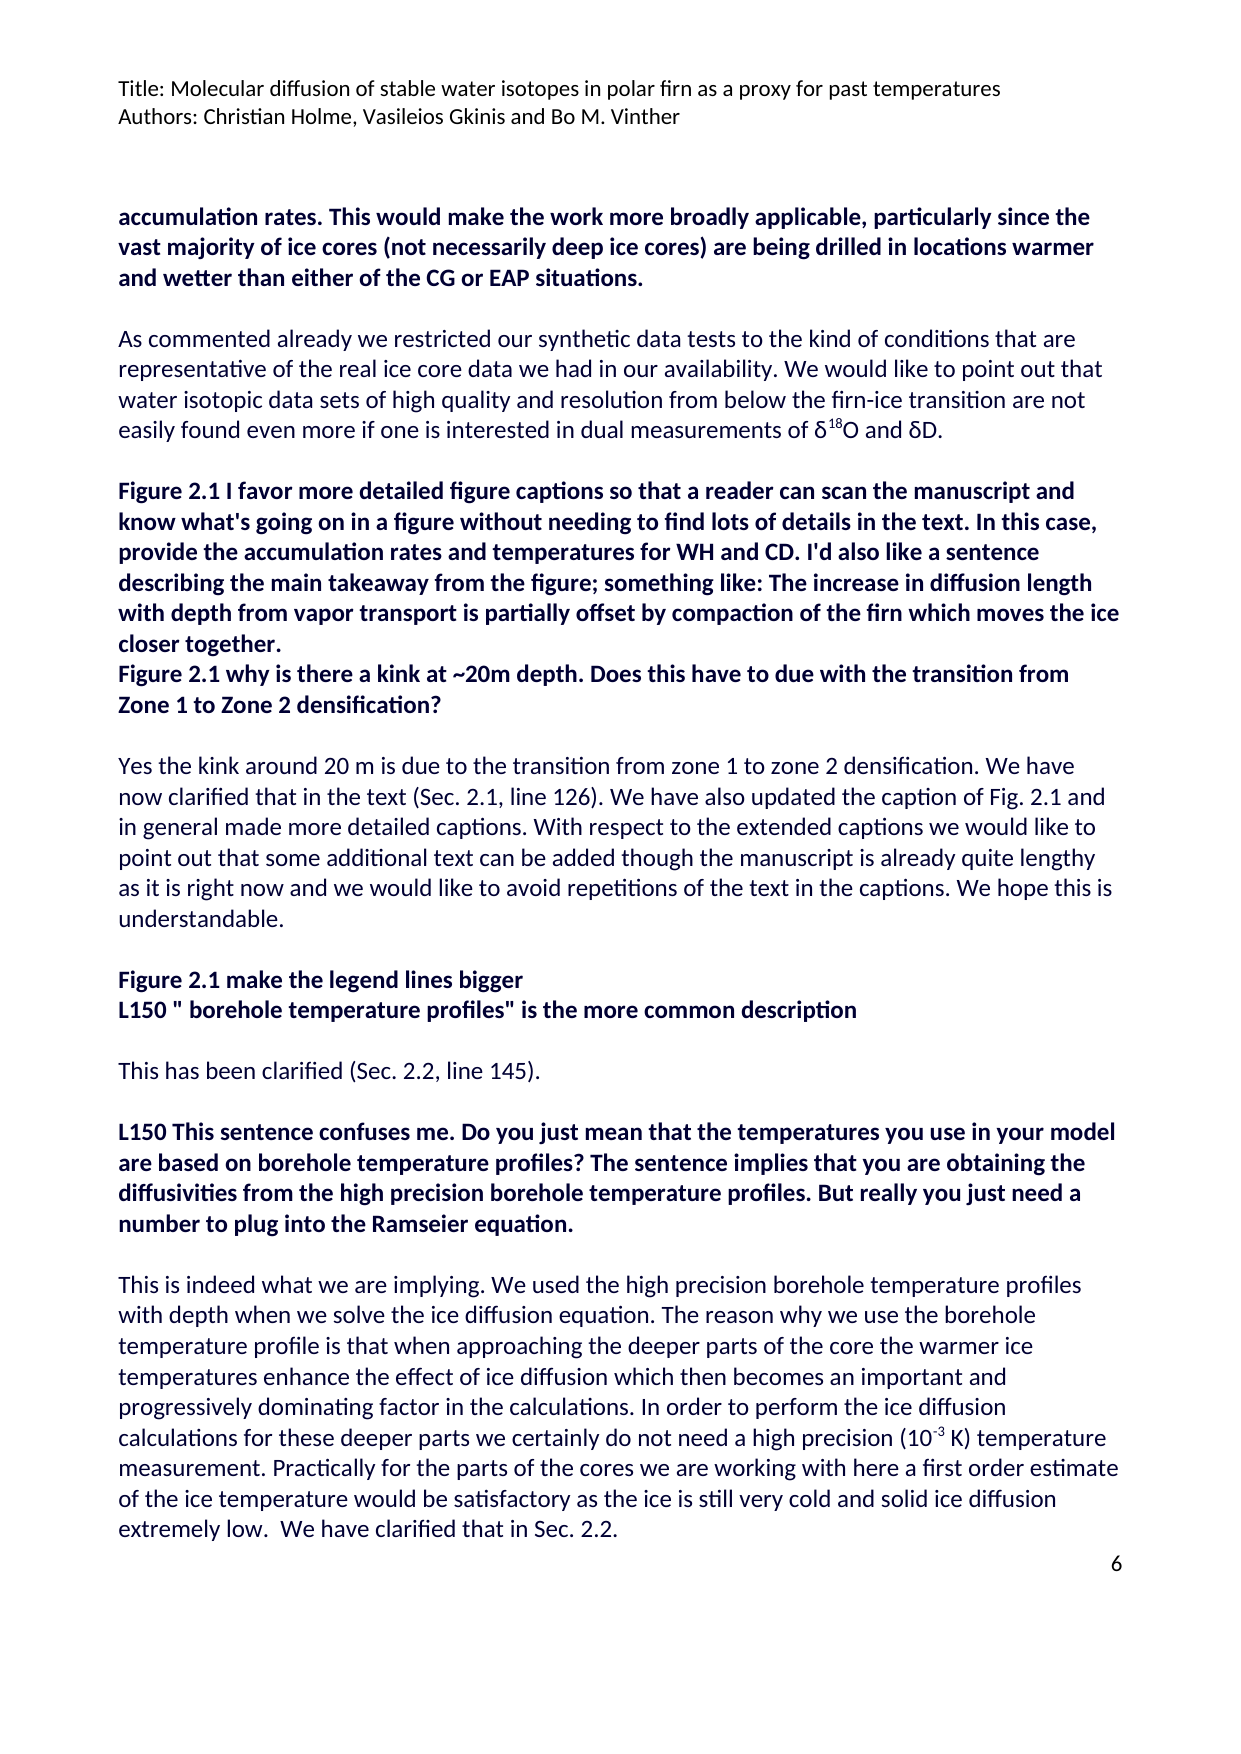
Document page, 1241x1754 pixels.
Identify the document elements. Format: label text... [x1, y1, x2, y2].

text Figure 2.1 why is there a kink at ~20m depth. Does this have to due with the transition from Zone 1 to Zone 2 densification? [118, 659, 1122, 720]
text Figure 2.1 make the legend lines bigger [118, 964, 1122, 994]
text L150 " borehole temperature profiles" is the more common description [118, 994, 1122, 1025]
text As commented already we restricted our synthetic data tests to the kind of conditions that are representative of the real ice core data we had in our availability. We would like to point out that water isotopic data sets of high quality and resolution from below the firn-ice transition are not easily found even more if one is interested in dual measurements of δ18O and δD. [118, 323, 1122, 445]
text Figure 2.1 I favor more detailed figure captions so that a reader can scan the manuscript and know what's going on in a figure without needing to find lots of details in the text. In this case, provide the accumulation rates and temperatures for WH and CD. I'd also like a sentence describing the main takeaway from the figure; something like: The increase in diffusion length with depth from vapor transport is partially offset by compaction of the firn which moves the ice closer together. [118, 476, 1122, 659]
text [118, 201, 1122, 292]
text This has been clarified (Sec. 2.2, line 145). [118, 1055, 1122, 1086]
text Yes the kink around 20 m is due to the transition from zone 1 to zone 2 densification. We have now clarified that in the text (Sec. 2.1, line 126). We have also updated the caption of Fig. 2.1 and in general made more detailed captions. With respect to the extended captions we would like to point out that some additional text can be added though the manuscript is already quite lengthy as it is right now and we would like to avoid repetitions of the text in the captions. We hope this is understandable. [118, 750, 1122, 933]
text This is indeed what we are implying. We used the high precision borehole temperature profiles with depth when we solve the ice diffusion equation. The reason why we use the borehole temperature profile is that when approaching the deeper parts of the core the warmer ice temperatures enhance the effect of ice diffusion which then becomes an important and progressively dominating factor in the calculations. In order to perform the ice diffusion calculations for these deeper parts we certainly do not need a high precision (10-3 K) temperature measurement. Practically for the parts of the cores we are working with here a first order estimate of the ice temperature would be satisfactory as the ice is still very cold and solid ice diffusion extremely low. We have clarified that in Sec. 2.2. [118, 1269, 1122, 1544]
text L150 This sentence confuses me. Do you just mean that the temperatures you use in your model are based on borehole temperature profiles? The sentence implies that you are obtaining the diffusivities from the high precision borehole temperature profiles. But really you just need a number to plug into the Ramseier equation. [118, 1116, 1122, 1238]
